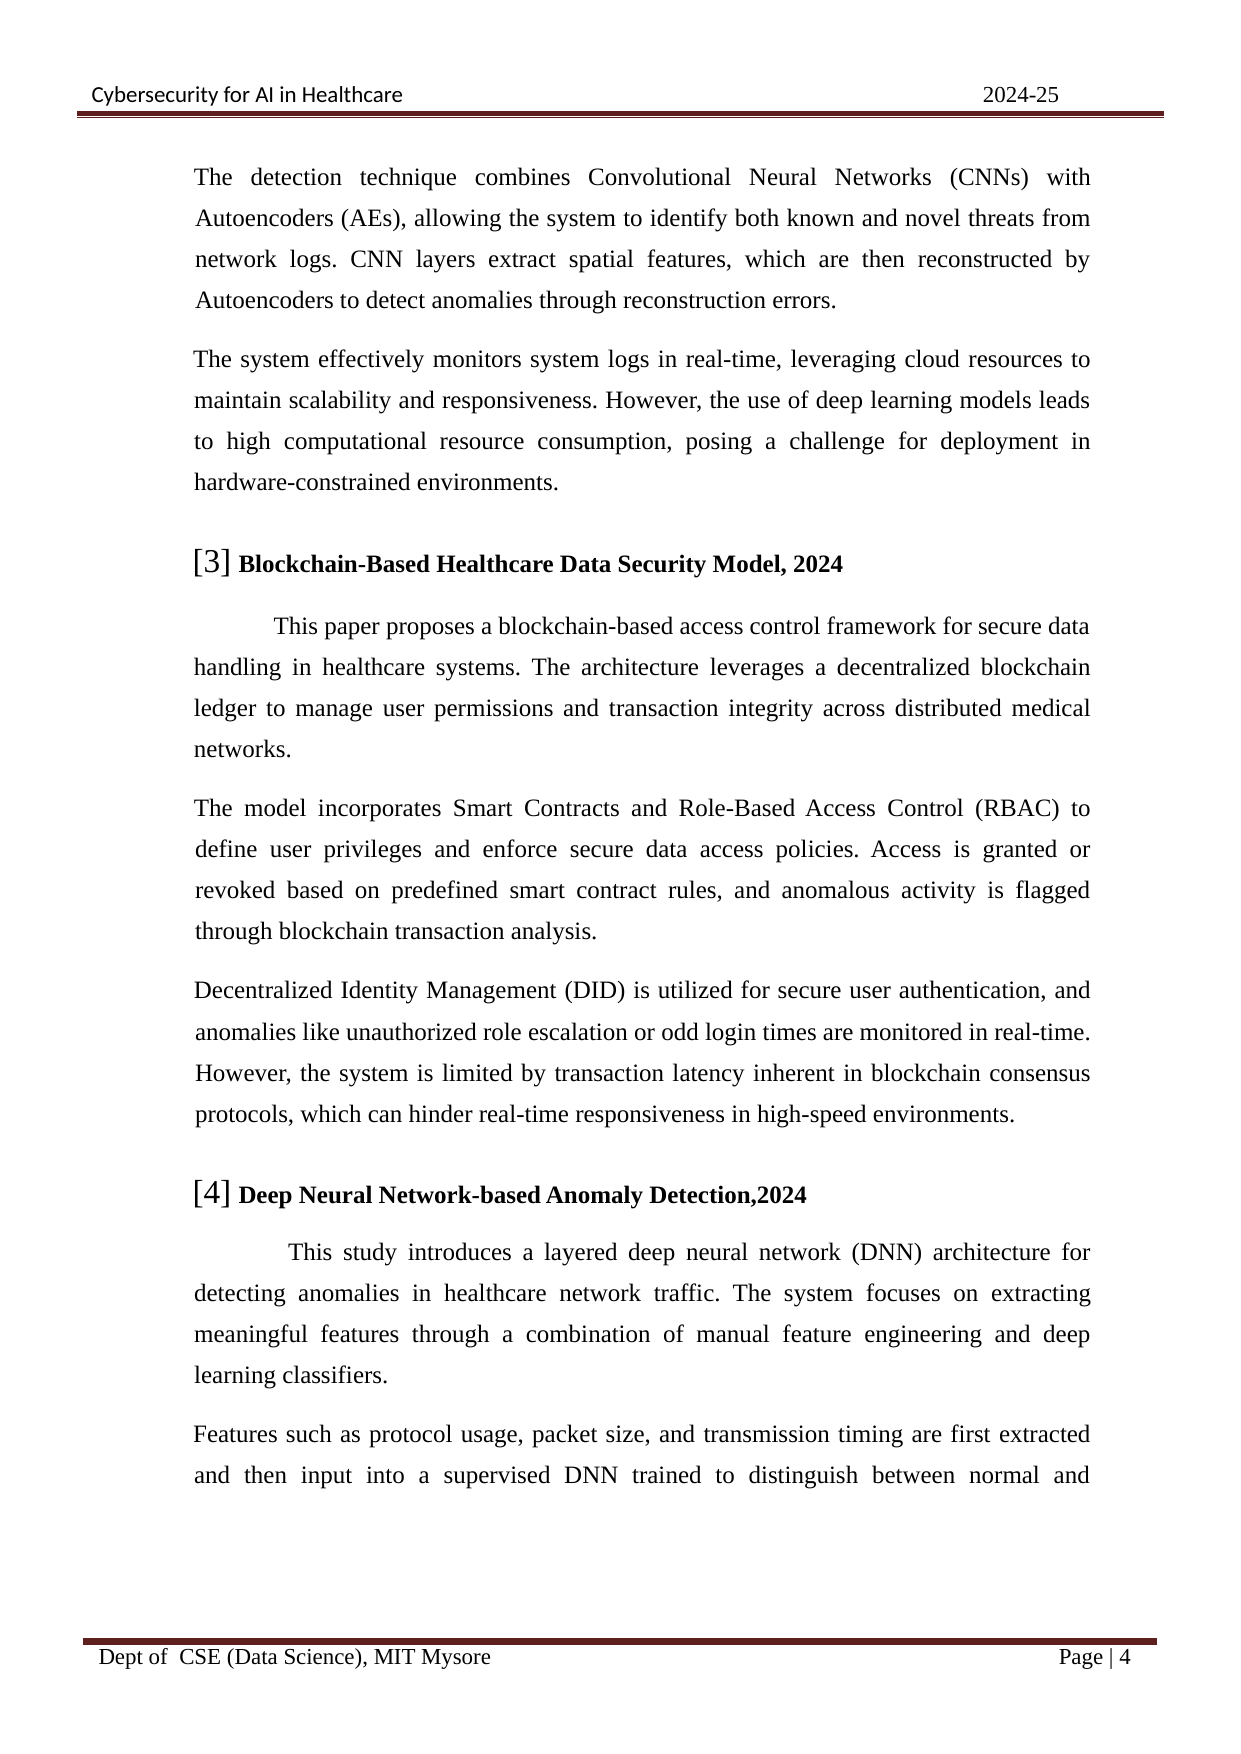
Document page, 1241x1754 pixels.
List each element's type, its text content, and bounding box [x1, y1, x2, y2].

text This study introduces a layered deep neural network (DNN) architecture for detecting anomalies in healthcare network traffic. The system focuses on extracting meaningful features through a combination of manual feature engineering and deep learning classifiers. [193, 1237, 1091, 1388]
text This paper proposes a blockchain-based access control framework for secure data handling in healthcare systems. The architecture leverages a decentralized blockchain ledger to manage user permissions and transaction integrity across distributed medical networks. [194, 611, 1091, 763]
subtitle [3] Blockchain-Based Healthcare Data Security Model, 2024 [192, 541, 1091, 579]
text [193, 1419, 1091, 1489]
text The system effectively monitors system logs in real-time, leveraging cloud resources to maintain scalability and responsiveness. However, the use of deep learning models leads to high computational resource consumption, posing a challenge for deployment in hardware-constrained environments. [193, 344, 1091, 496]
subtitle [4] Deep Neural Network-based Anomaly Detection,2024 [192, 1173, 1091, 1211]
text The detection technique combines Convolutional Neural Networks (CNNs) with Autoencoders (AEs), allowing the system to identify both known and novel threats from network logs. CNN layers extract spatial features, which are then reconstructed by Autoencoders to detect anomalies through reconstruction errors. [194, 162, 1091, 313]
text The model incorporates Smart Contracts and Role-Based Access Control (RBAC) to define user privileges and enforce secure data access policies. Access is granted or revoked based on predefined smart contract rules, and anomalous activity is flagged through blockchain transaction analysis. [194, 793, 1091, 945]
text Decentralized Identity Management (DID) is utilized for secure user authentication, and anomalies like unauthorized role escalation or odd login times are monitored in real-time. However, the system is limited by transaction latency inherent in blockchain consensus protocols, which can hinder real-time responsiveness in high-speed environments. [194, 976, 1091, 1127]
